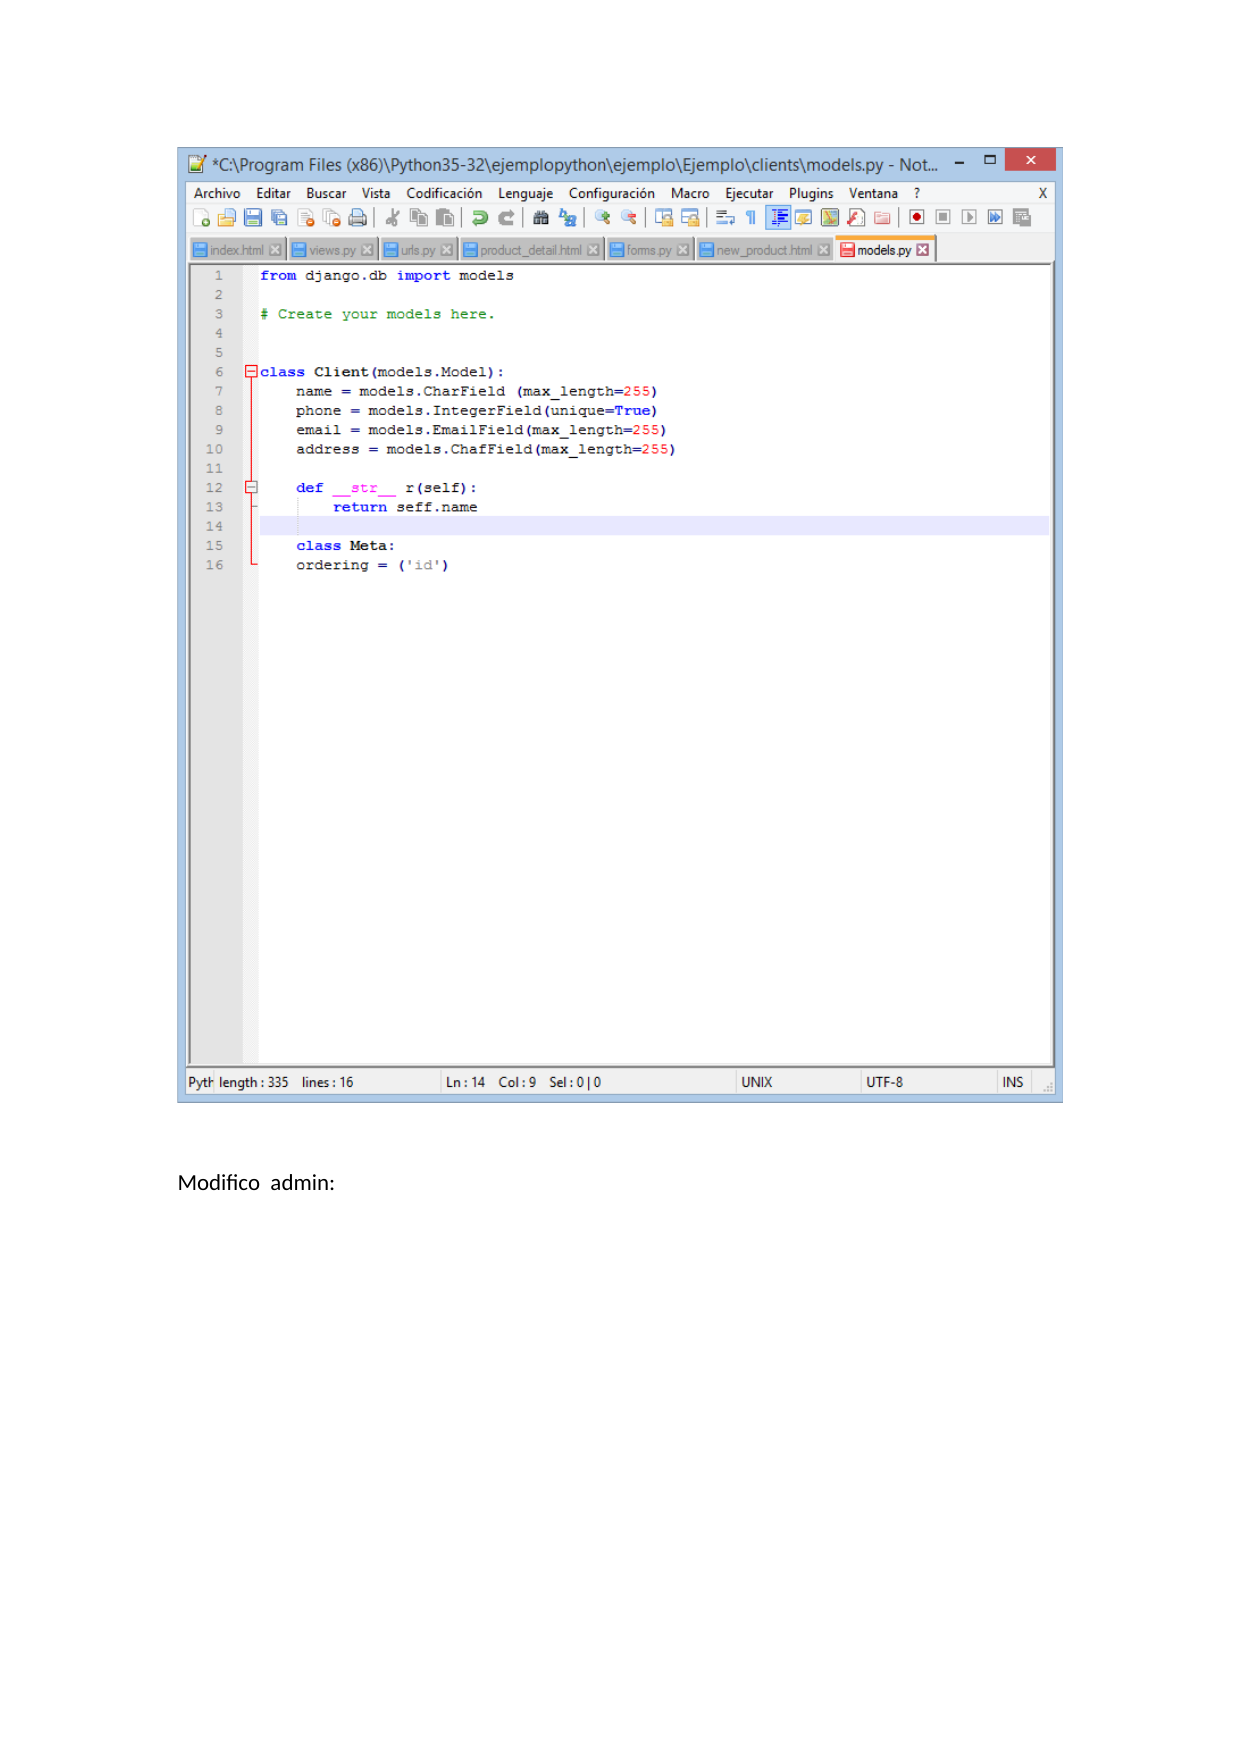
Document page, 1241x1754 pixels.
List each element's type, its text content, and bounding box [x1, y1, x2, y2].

picture [177, 147, 1063, 1103]
text Modifico admin: [177, 1168, 1063, 1196]
